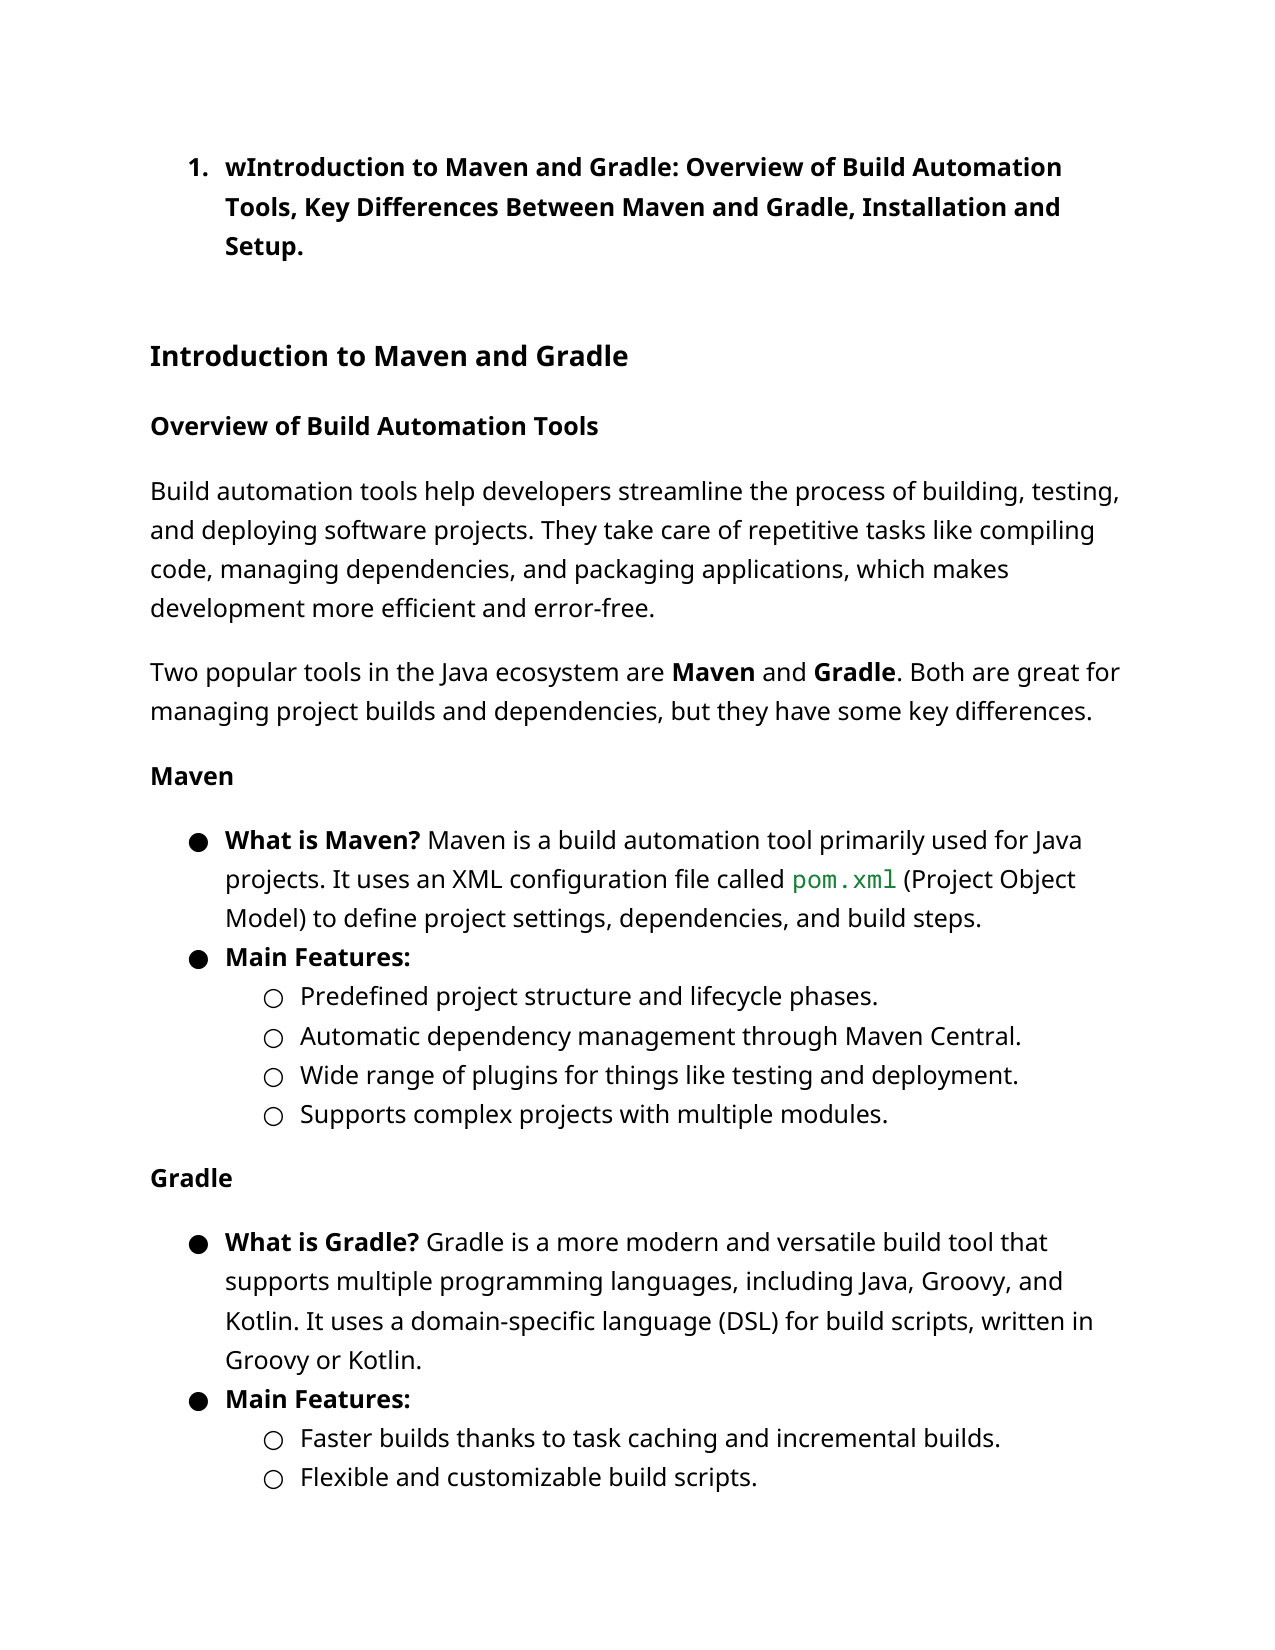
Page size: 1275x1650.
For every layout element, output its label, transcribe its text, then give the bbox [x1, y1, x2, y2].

text Introduction to Maven and Gradle [150, 336, 1125, 374]
list Wide range of plugins for things like testing and deployment. [262, 1057, 1125, 1091]
list What is Maven? Maven is a build automation tool primarily used for Java projects. It uses an XML configuration file called pom.xml (Project Object Model) to define project settings, dependencies, and build steps. [187, 822, 1125, 935]
text Build automation tools help developers streamline the process of building, testing, and deploying software projects. They take care of repetitive tasks like compiling code, managing dependencies, and packaging applications, which makes development more efficient and error-free. [150, 473, 1125, 625]
text Two popular tools in the Java ecosystem are Maven and Gradle. Both are great for managing project builds and dependencies, but they have some key differences. [150, 655, 1125, 728]
text Maven [150, 758, 1125, 792]
list Supports complex projects with multiple modules. [262, 1097, 1125, 1131]
list Flexible and customizable build scripts. [262, 1460, 1125, 1494]
list Main Features: [187, 940, 1125, 974]
list wIntroduction to Maven and Gradle: Overview of Build Automation Tools, Key Differences Between Maven and Gradle, Installation and Setup. [187, 150, 1125, 262]
text Gradle [150, 1161, 1125, 1195]
list What is Gradle? Gradle is a more modern and versatile build tool that supports multiple programming languages, including Java, Groovy, and Kotlin. It uses a domain-specific language (DSL) for build scripts, written in Groovy or Kotlin. [187, 1225, 1125, 1376]
text Overview of Build Automation Tools [150, 409, 1125, 443]
list Automatic dependency management through Maven Central. [262, 1018, 1125, 1052]
list Main Features: [187, 1382, 1125, 1416]
list Faster builds thanks to task caching and incremental builds. [262, 1421, 1125, 1455]
list Predefined project structure and lifecycle phases. [262, 979, 1125, 1013]
